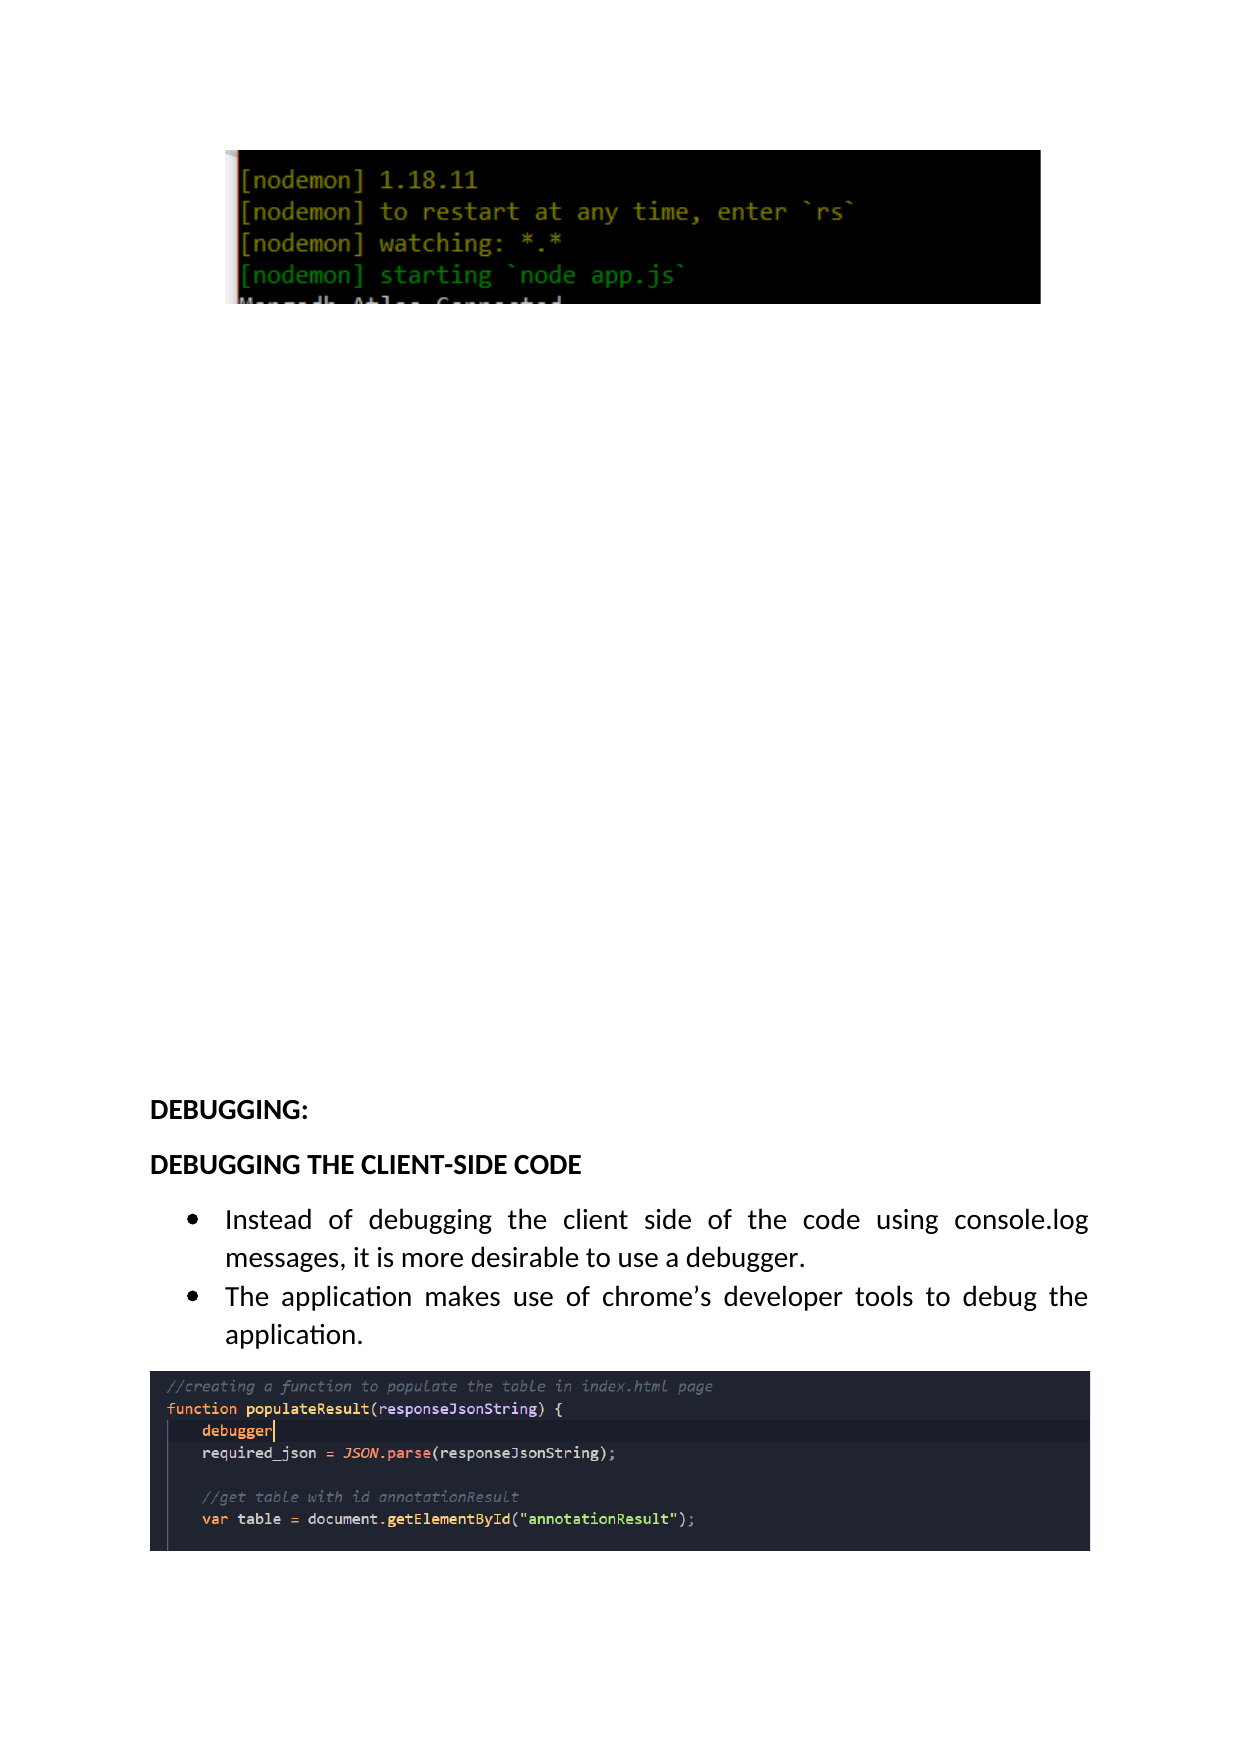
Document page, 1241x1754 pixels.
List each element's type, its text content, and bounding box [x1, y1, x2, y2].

picture [150, 1371, 1091, 1551]
list The application makes use of chrome’s developer tools to debug the application. [187, 1278, 1090, 1352]
list Instead of debugging the client side of the code using console.log messages, it is more desirable to use a debugger. [187, 1201, 1090, 1275]
picture [225, 150, 1041, 304]
text DEBUGGING: [150, 1091, 1090, 1126]
text DEBUGGING THE CLIENT-SIDE CODE [150, 1146, 1090, 1181]
